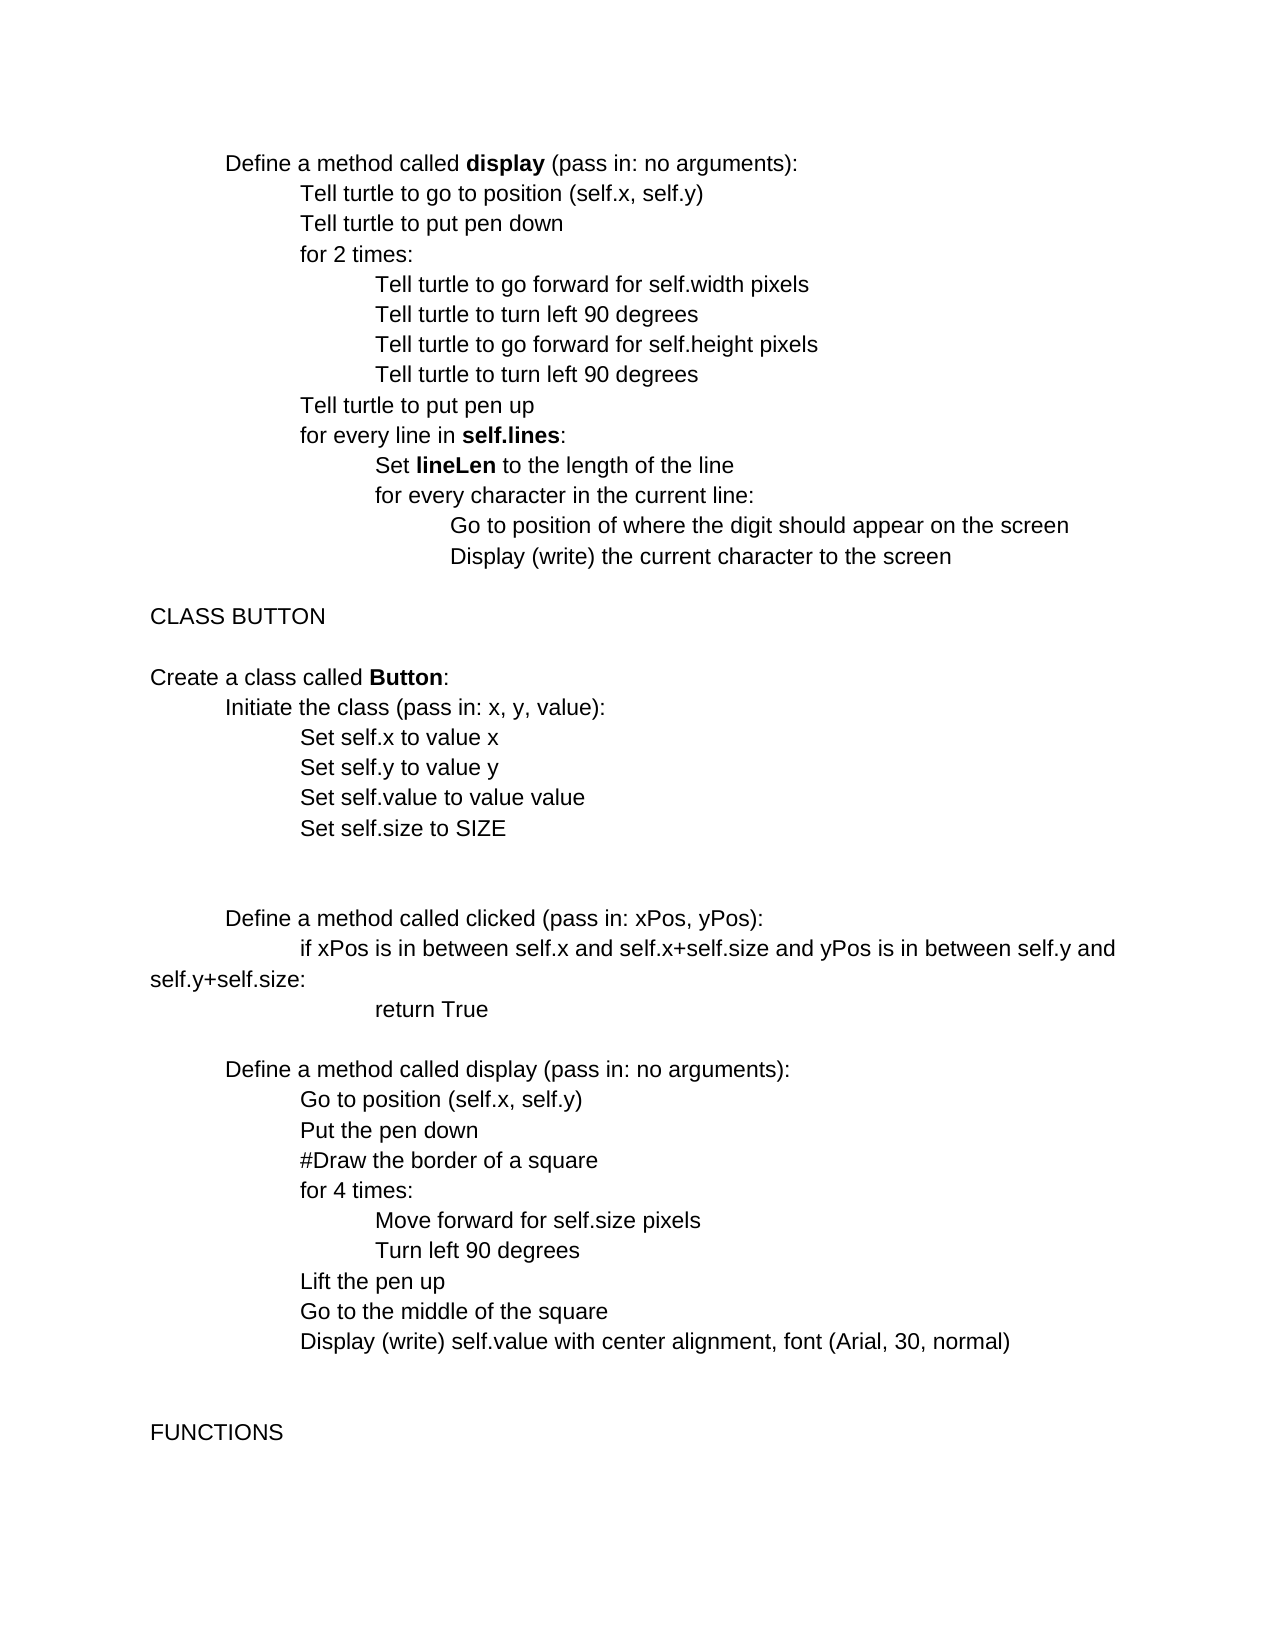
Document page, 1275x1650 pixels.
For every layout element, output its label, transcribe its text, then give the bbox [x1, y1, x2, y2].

text Define a method called display (pass in: no arguments): [150, 150, 1125, 176]
text for 4 times: [150, 1177, 1125, 1203]
text #Draw the border of a square [150, 1147, 1125, 1173]
text for every character in the current line: [150, 482, 1125, 509]
text for every line in self.lines: [150, 422, 1125, 448]
text Tell turtle to put pen up [150, 392, 1125, 418]
text Define a method called clicked (pass in: xPos, yPos): [150, 905, 1125, 932]
text Lift the pen up [150, 1268, 1125, 1294]
text Define a method called display (pass in: no arguments): [150, 1056, 1125, 1083]
text Tell turtle to turn left 90 degrees [150, 361, 1125, 388]
text Set self.x to value x [150, 724, 1125, 750]
text CLASS BUTTON [150, 603, 1125, 629]
text Set self.size to SIZE [150, 814, 1125, 841]
text FUNCTIONS [150, 1419, 1125, 1445]
text for 2 times: [150, 241, 1125, 267]
text Tell turtle to go to position (self.x, self.y) [150, 180, 1125, 207]
text Display (write) the current character to the screen [150, 543, 1125, 569]
text Initiate the class (pass in: x, y, value): [150, 694, 1125, 720]
text Set lineLen to the length of the line [150, 452, 1125, 478]
text Put the pen down [150, 1117, 1125, 1143]
text Set self.y to value y [150, 754, 1125, 781]
text Create a class called Button: [150, 663, 1125, 690]
text Tell turtle to put pen down [150, 210, 1125, 237]
text Turn left 90 degrees [150, 1237, 1125, 1264]
text Set self.value to value value [150, 784, 1125, 811]
text Display (write) self.value with center alignment, font (Arial, 30, normal) [150, 1328, 1125, 1354]
text Move forward for self.size pixels [150, 1207, 1125, 1234]
text return True [150, 996, 1125, 1022]
text Go to position (self.x, self.y) [150, 1086, 1125, 1113]
text Tell turtle to turn left 90 degrees [150, 301, 1125, 327]
text Go to position of where the digit should appear on the screen [150, 512, 1125, 539]
text if xPos is in between self.x and self.x+self.size and yPos is in between self.y and self.y+self.size: [150, 935, 1125, 992]
text Tell turtle to go forward for self.width pixels [150, 271, 1125, 297]
text Go to the middle of the square [150, 1298, 1125, 1324]
text Tell turtle to go forward for self.height pixels [150, 331, 1125, 358]
